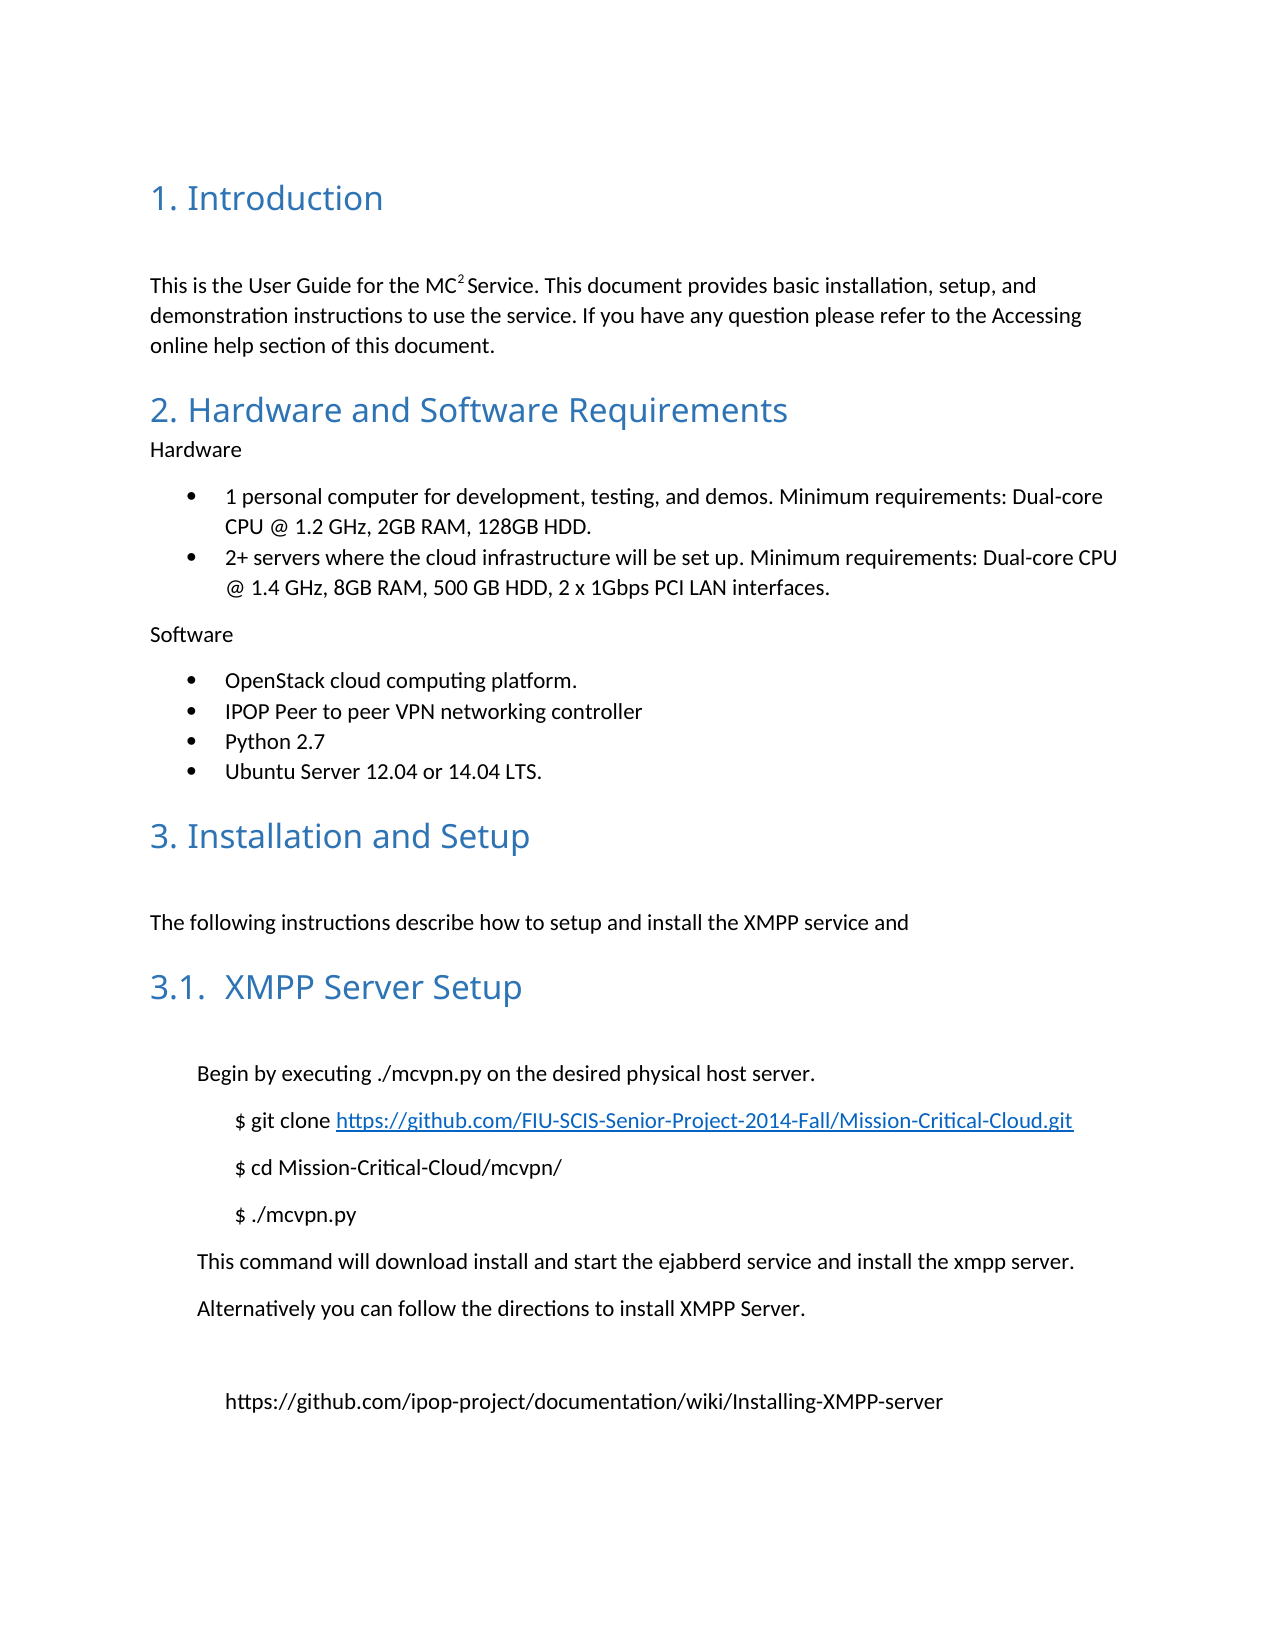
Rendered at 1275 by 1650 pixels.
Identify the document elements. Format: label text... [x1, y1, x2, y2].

text $ cd Mission-Critical-Cloud/mcvpn/ [197, 1153, 1125, 1181]
subtitle Introduction [150, 175, 1125, 220]
text This is the User Guide for the MC2 Service. This document provides basic installation, setup, and demonstration instructions to use the service. If you have any question please refer to the Accessing online help section of this document. [150, 271, 1125, 359]
text $ git clone https://github.com/FIU-SCIS-Senior-Project-2014-Fall/Mission-Critical-Cloud.git [159, 1106, 1125, 1134]
list IPOP Peer to peer VPN networking controller [187, 697, 1125, 725]
text Hardware [150, 435, 1125, 463]
text The following instructions describe how to setup and install the XMPP service and [150, 908, 1125, 936]
subtitle Installation and Setup [150, 812, 1125, 858]
list 2+ servers where the cloud infrastructure will be set up. Minimum requirements: Dual-core CPU @ 1.4 GHz, 8GB RAM, 500 GB HDD, 2 x 1Gbps PCI LAN interfaces. [187, 543, 1125, 601]
list OpenStack cloud computing platform. [187, 667, 1125, 695]
text Software [150, 620, 1125, 648]
text $ ./mcvpn.py [197, 1200, 1125, 1228]
list 1 personal computer for development, testing, and demos. Minimum requirements: Dual-core CPU @ 1.2 GHz, 2GB RAM, 128GB HDD. [187, 482, 1125, 541]
text Alternatively you can follow the directions to install XMPP Server. [197, 1294, 1125, 1322]
text https://github.com/ipop-project/documentation/wiki/Installing-XMPP-server [197, 1387, 1125, 1416]
list Ubuntu Server 12.04 or 14.04 LTS. [187, 757, 1125, 785]
text Begin by executing ./mcvpn.py on the desired physical host server. [197, 1059, 1125, 1087]
subtitle Hardware and Software Requirements [150, 386, 1125, 432]
text This command will download install and start the ejabberd service and install the xmpp server. [197, 1247, 1125, 1275]
list Python 2.7 [187, 727, 1125, 755]
subtitle XMPP Server Setup [150, 963, 1125, 1009]
